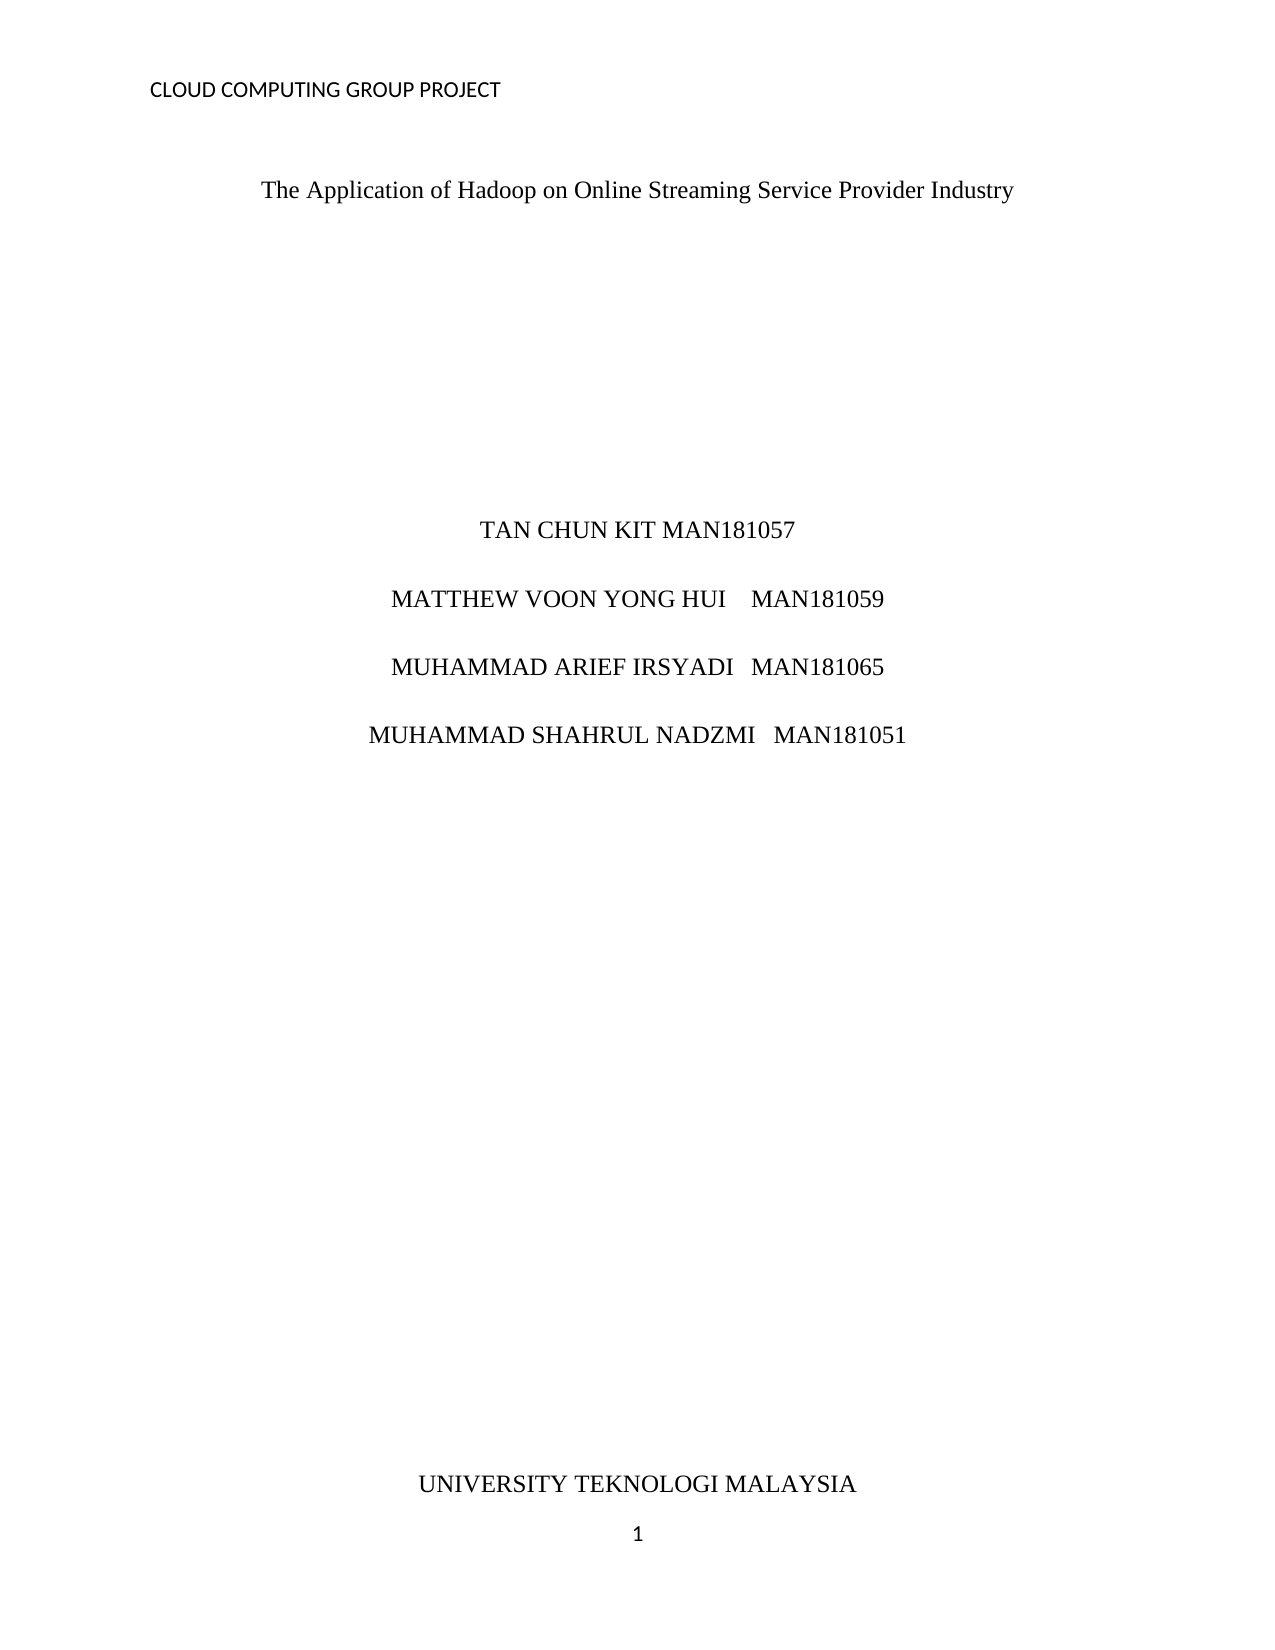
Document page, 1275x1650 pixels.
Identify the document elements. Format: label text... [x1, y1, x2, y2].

text UNIVERSITY TEKNOLOGI MALAYSIA [150, 1469, 1125, 1498]
text MUHAMMAD ARIEF IRSYADI MAN181065 [150, 652, 1125, 681]
text The Application of Hadoop on Online Streaming Service Provider Industry [150, 175, 1125, 204]
text TAN CHUN KIT MAN181057 [150, 516, 1125, 544]
text MATTHEW VOON YONG HUI MAN181059 [150, 584, 1125, 612]
text MUHAMMAD SHAHRUL NADZMI MAN181051 [150, 720, 1125, 749]
